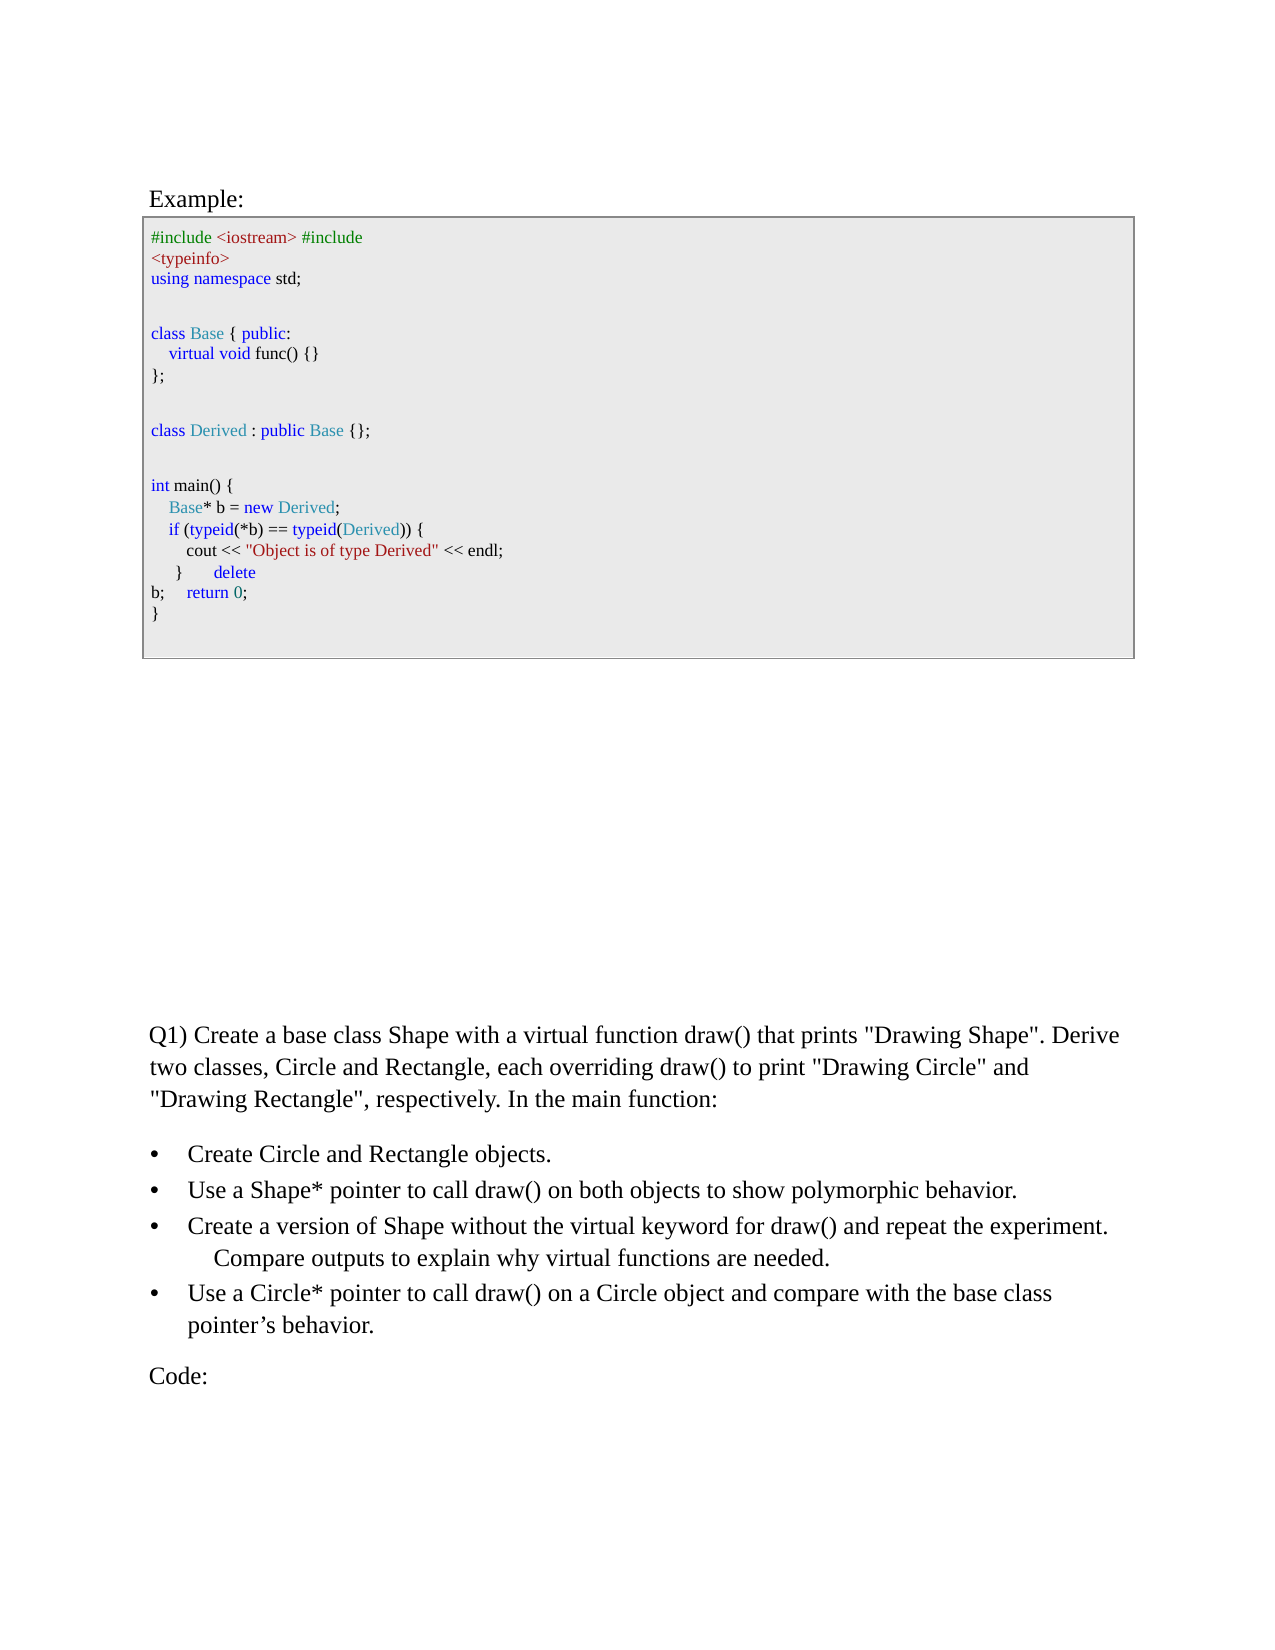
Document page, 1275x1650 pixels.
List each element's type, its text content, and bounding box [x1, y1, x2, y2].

list Create Circle and Rectangle objects. [150, 1139, 1124, 1168]
text Q1) Create a base class Shape with a virtual function draw() that prints "Drawing Shape". Derive two classes, Circle and Rectangle, each overriding draw() to print "Drawing Circle" and "Drawing Rectangle", respectively. In the main function: [148, 1020, 1124, 1113]
text Code: [148, 1361, 1124, 1389]
table_header #include <iostream> #include <typeinfo> using namespace std; class Base { public: virtual void func() {} }; class Derived : public Base {}; int main() { Base* b = new Derived; if (typeid(*b) == typeid(Derived)) { cout << "Object is of type Derived" << endl; } delete b; return 0; } [144, 218, 1133, 657]
list Use a Circle* pointer to call draw() on a Circle object and compare with the base class pointer’s behavior. [150, 1278, 1124, 1339]
text Example: [148, 184, 1125, 213]
list Use a Shape* pointer to call draw() on both objects to show polymorphic behavior. [150, 1175, 1124, 1204]
list Create a version of Shape without the virtual keyword for draw() and repeat the experiment.  Compare outputs to explain why virtual functions are needed. [150, 1211, 1124, 1272]
